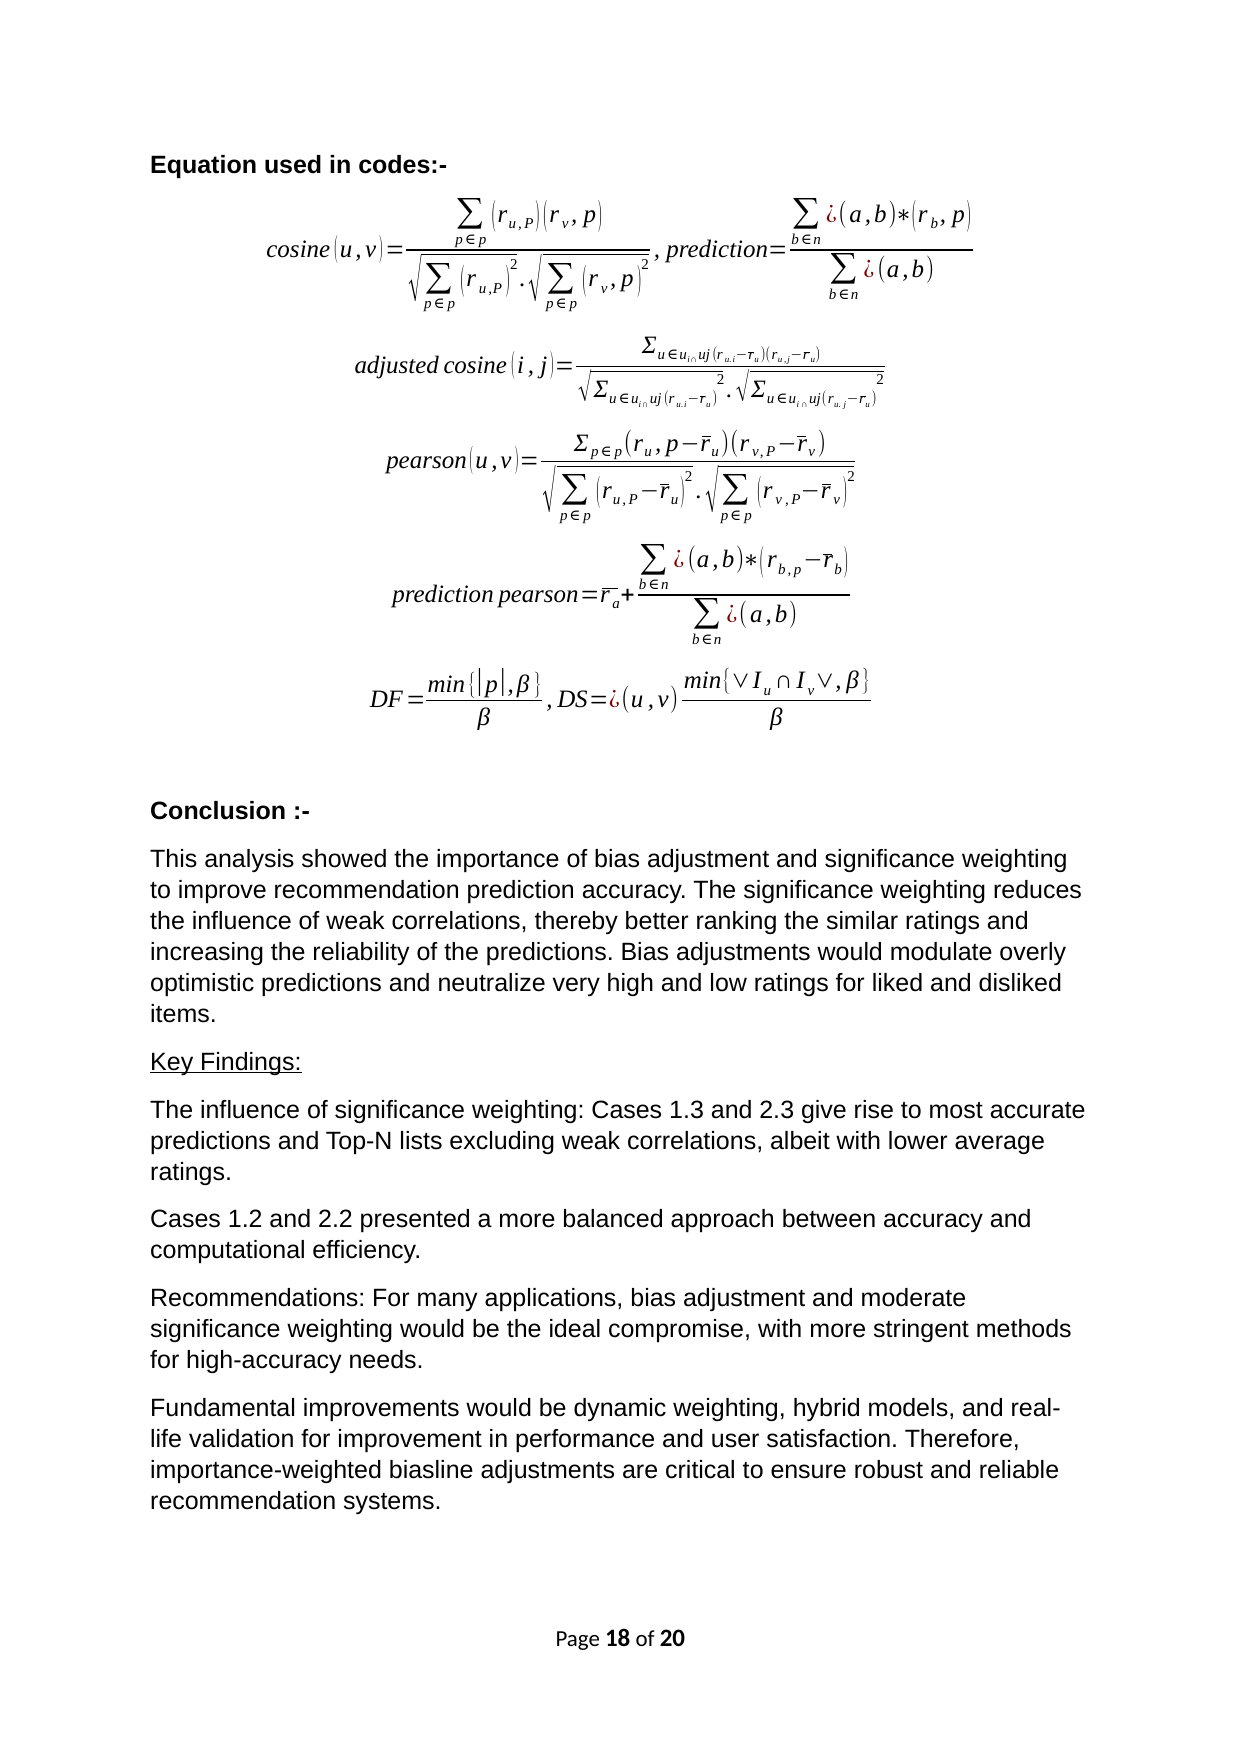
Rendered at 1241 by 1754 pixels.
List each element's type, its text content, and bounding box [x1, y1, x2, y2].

text Equation used in codes:- [150, 150, 1090, 179]
text Conclusion :- [150, 796, 1090, 825]
text Key Findings: [150, 1047, 1090, 1076]
text Fundamental improvements would be dynamic weighting, hybrid models, and real-life validation for improvement in performance and user satisfaction. Therefore, importance-weighted biasline adjustments are critical to ensure robust and reliable recommendation systems. [150, 1393, 1090, 1515]
text This analysis showed the importance of bias adjustment and significance weighting to improve recommendation prediction accuracy. The significance weighting reduces the influence of weak correlations, thereby better ranking the similar ratings and increasing the reliability of the predictions. Bias adjustments would modulate overly optimistic predictions and neutralize very high and low ratings for liked and disliked items. [150, 844, 1090, 1028]
text The influence of significance weighting: Cases 1.3 and 2.3 give rise to most accurate predictions and Top-N lists excluding weak correlations, albeit with lower average ratings. [150, 1094, 1090, 1185]
text Recommendations: For many applications, bias adjustment and moderate significance weighting would be the ideal compromise, with more stringent methods for high-accuracy needs. [150, 1283, 1090, 1374]
text Cases 1.2 and 2.2 presented a more balanced approach between accuracy and computational efficiency. [150, 1204, 1090, 1264]
